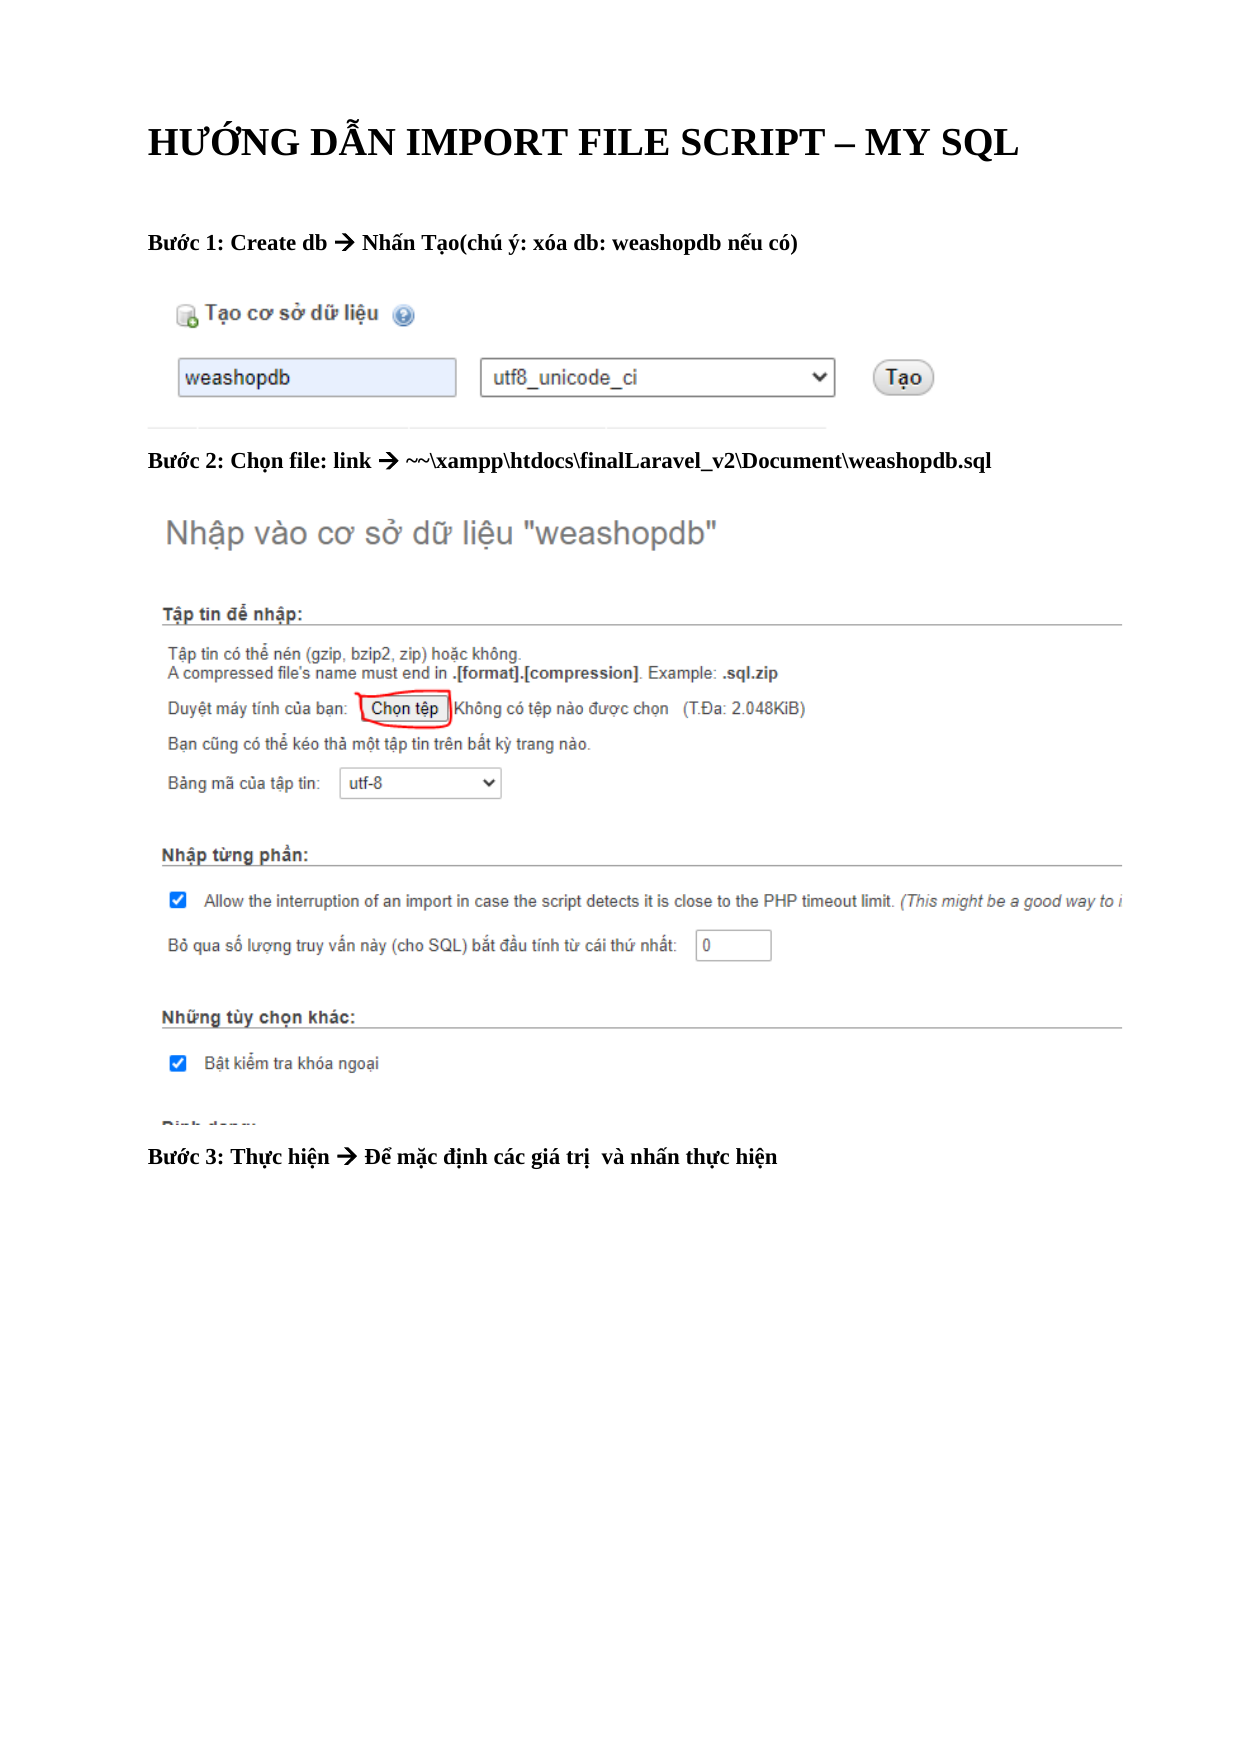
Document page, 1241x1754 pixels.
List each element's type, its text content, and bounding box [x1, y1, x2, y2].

text Bước 1: Create db Nhấn Tạo(chú ý: xóa db: weashopdb nếu có) [148, 229, 1122, 255]
picture [147, 274, 961, 429]
picture [147, 476, 1123, 1125]
text Bước 3: Thực hiện Để mặc định các giá trị và nhấn thực hiện [148, 1143, 1122, 1169]
text Bước 2: Chọn file: link ~~\xampp\htdocs\finalLaravel_v2\Document\weashopdb.sql [148, 448, 1122, 476]
text HƯỚNG DẪN IMPORT FILE SCRIPT – MY SQL [148, 118, 1122, 164]
